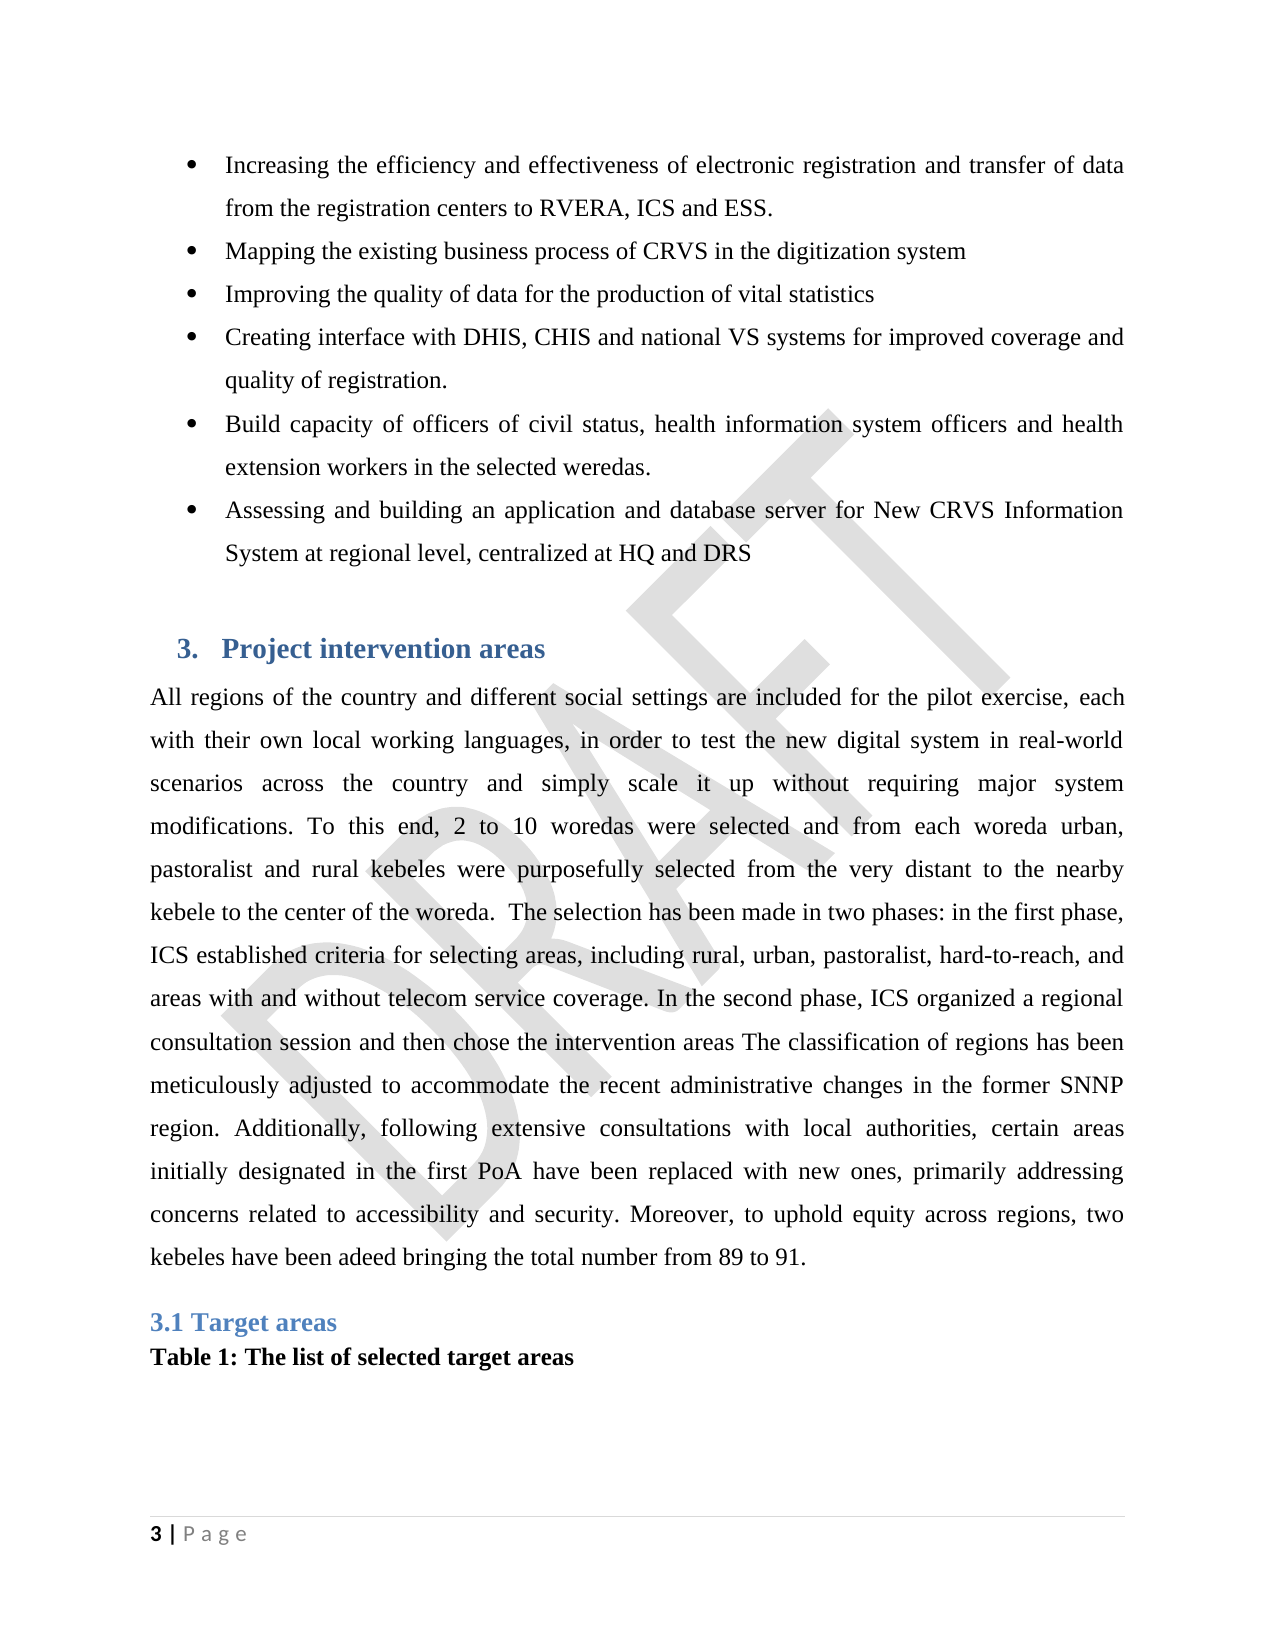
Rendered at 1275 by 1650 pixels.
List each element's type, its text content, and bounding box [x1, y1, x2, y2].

list Build capacity of officers of civil status, health information system officers and health extension workers in the selected weredas. [187, 409, 1125, 481]
subtitle 3.1 Target areas [150, 1306, 1125, 1337]
list Assessing and building an application and database server for New CRVS Information System at regional level, centralized at HQ and DRS [187, 495, 1125, 567]
text All regions of the country and different social settings are included for the pilot exercise, each with their own local working languages, in order to test the new digital system in real-world scenarios across the country and simply scale it up without requiring major system modifications. To this end, 2 to 10 woredas were selected and from each woreda urban, pastoralist and rural kebeles were purposefully selected from the very distant to the nearby kebele to the center of the woreda. The selection has been made in two phases: in the first phase, ICS established criteria for selecting areas, including rural, urban, pastoralist, hard-to-reach, and areas with and without telecom service coverage. In the second phase, ICS organized a regional consultation session and then chose the intervention areas The classification of regions has been meticulously adjusted to accommodate the recent administrative changes in the former SNNP region. Additionally, following extensive consultations with local authorities, certain areas initially designated in the first PoA have been replaced with new ones, primarily addressing concerns related to accessibility and security. Moreover, to uphold equity across regions, two kebeles have been adeed bringing the total number from 89 to 91. [150, 682, 1125, 1271]
list Increasing the efficiency and effectiveness of electronic registration and transfer of data from the registration centers to RVERA, ICS and ESS. [187, 150, 1125, 222]
list Creating interface with DHIS, CHIS and national VS systems for improved coverage and quality of registration. [187, 322, 1125, 394]
list Improving the quality of data for the production of vital statistics [187, 279, 1125, 308]
list Mapping the existing business process of CRVS in the digitization system [187, 236, 1125, 265]
subtitle Project intervention areas [177, 631, 1125, 665]
text Table 1: The list of selected target areas [150, 1342, 1125, 1371]
